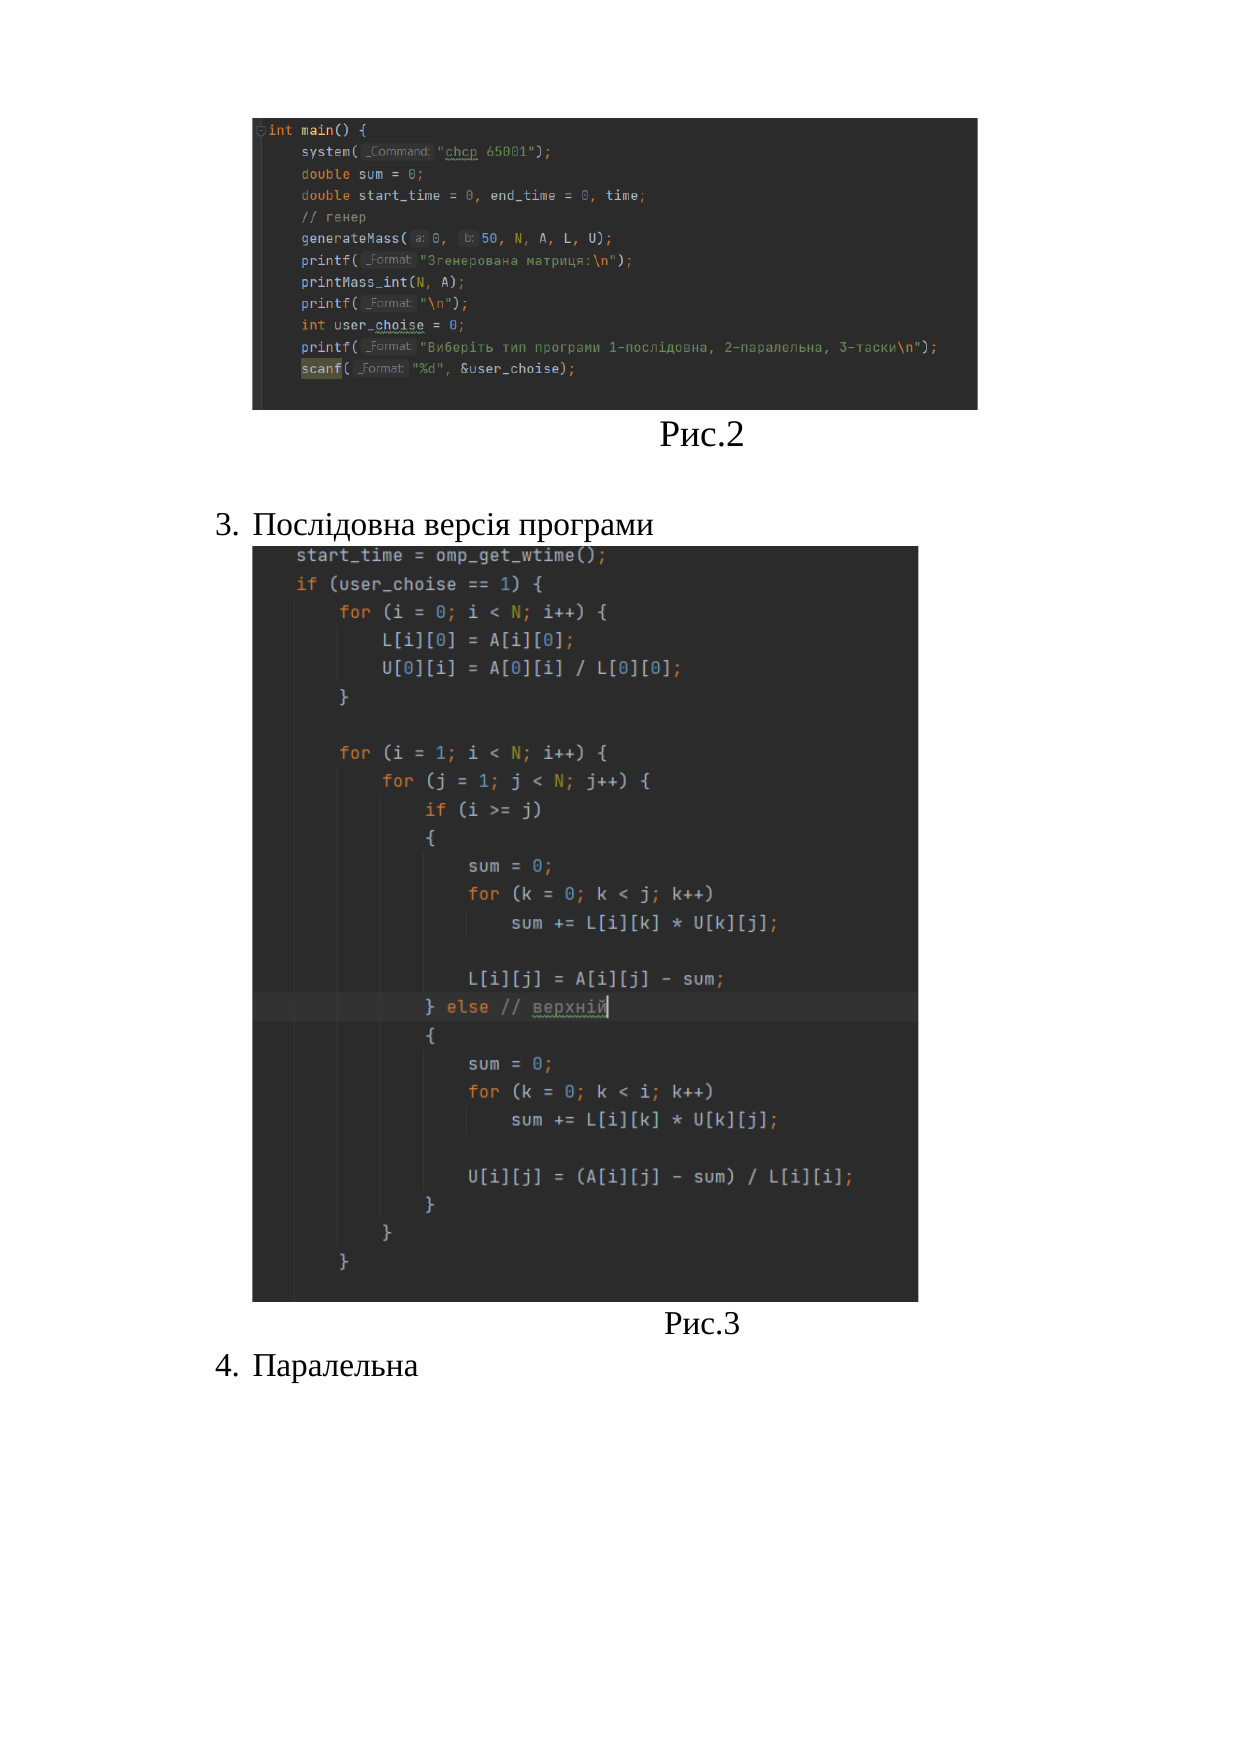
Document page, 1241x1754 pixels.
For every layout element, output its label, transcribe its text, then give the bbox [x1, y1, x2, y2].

list Рис.2 [252, 412, 1152, 455]
picture [252, 546, 919, 1302]
picture [252, 118, 978, 410]
list Паралельна [215, 1345, 1152, 1383]
list Рис.3 [252, 1303, 1152, 1342]
list Послідовна версія програми [215, 505, 1152, 543]
